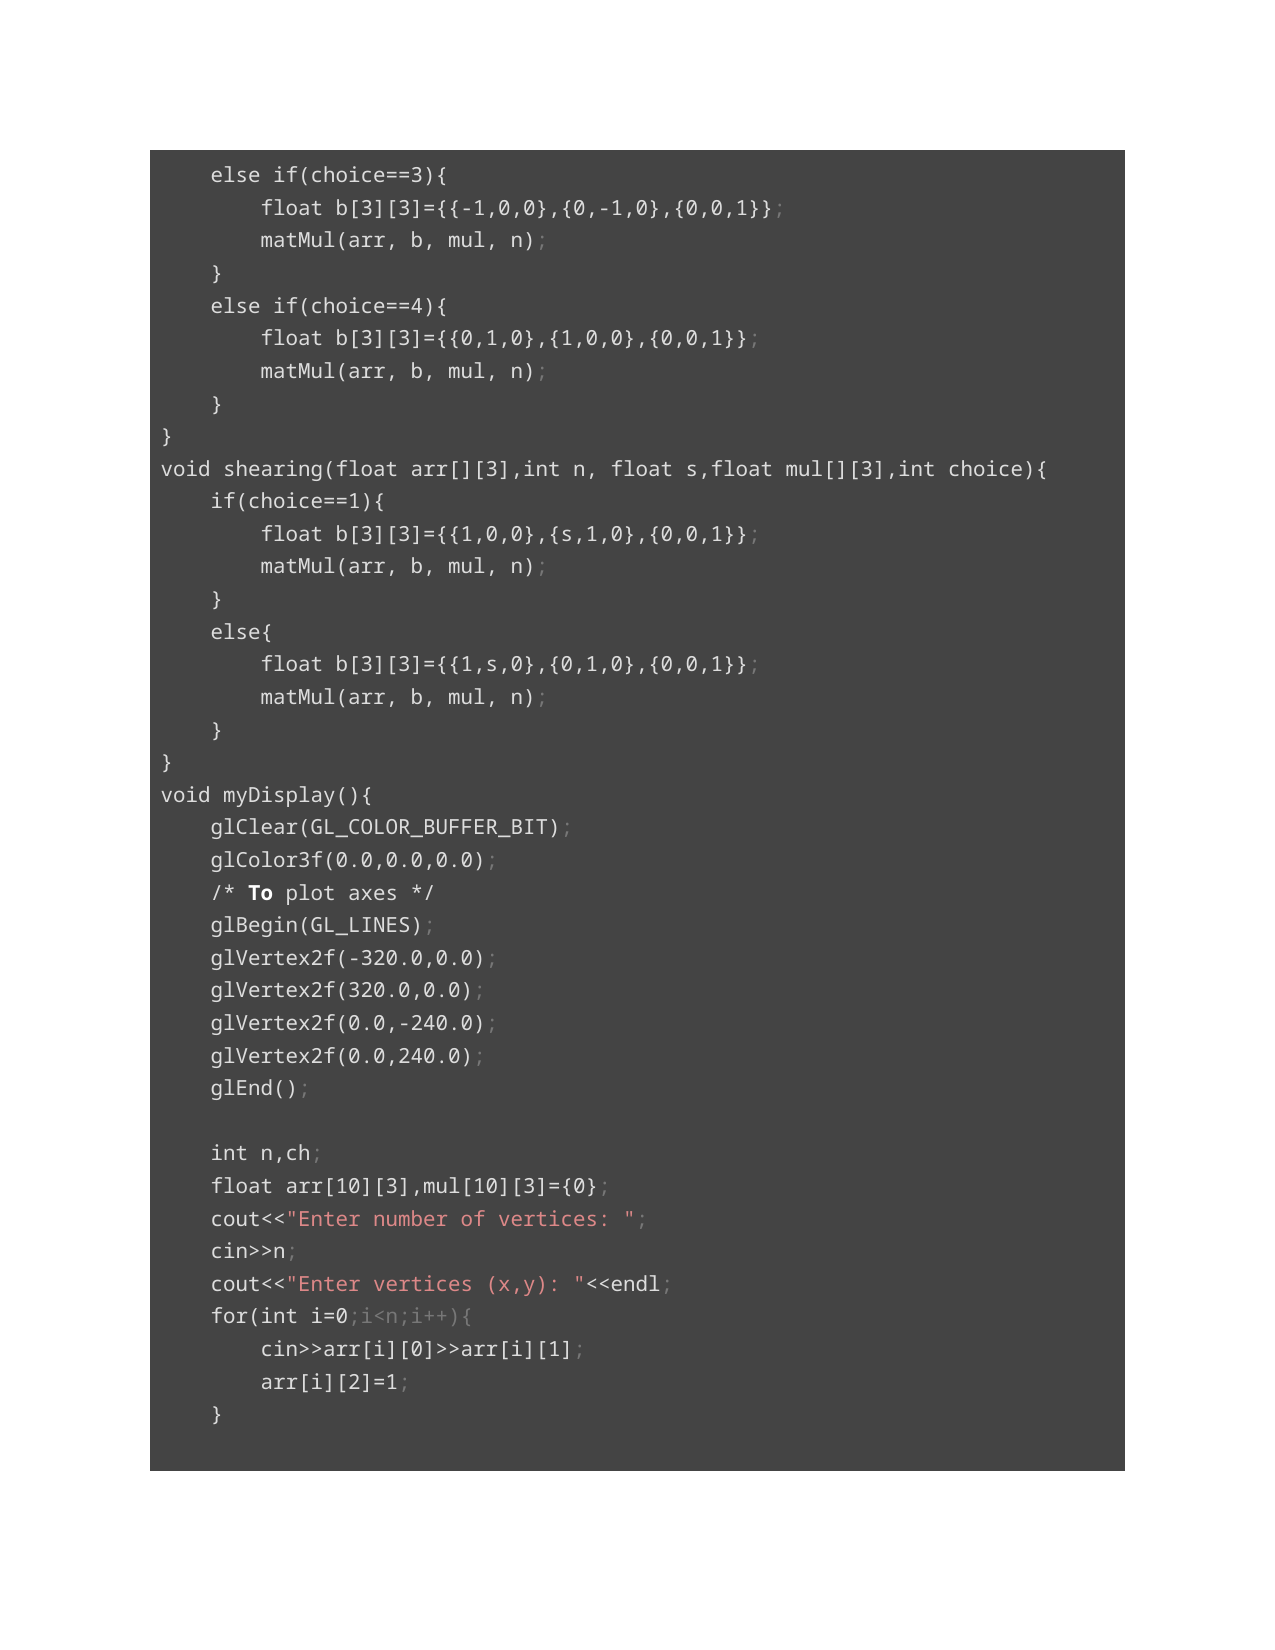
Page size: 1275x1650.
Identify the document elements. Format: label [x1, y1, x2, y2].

table_header [150, 150, 1125, 1471]
